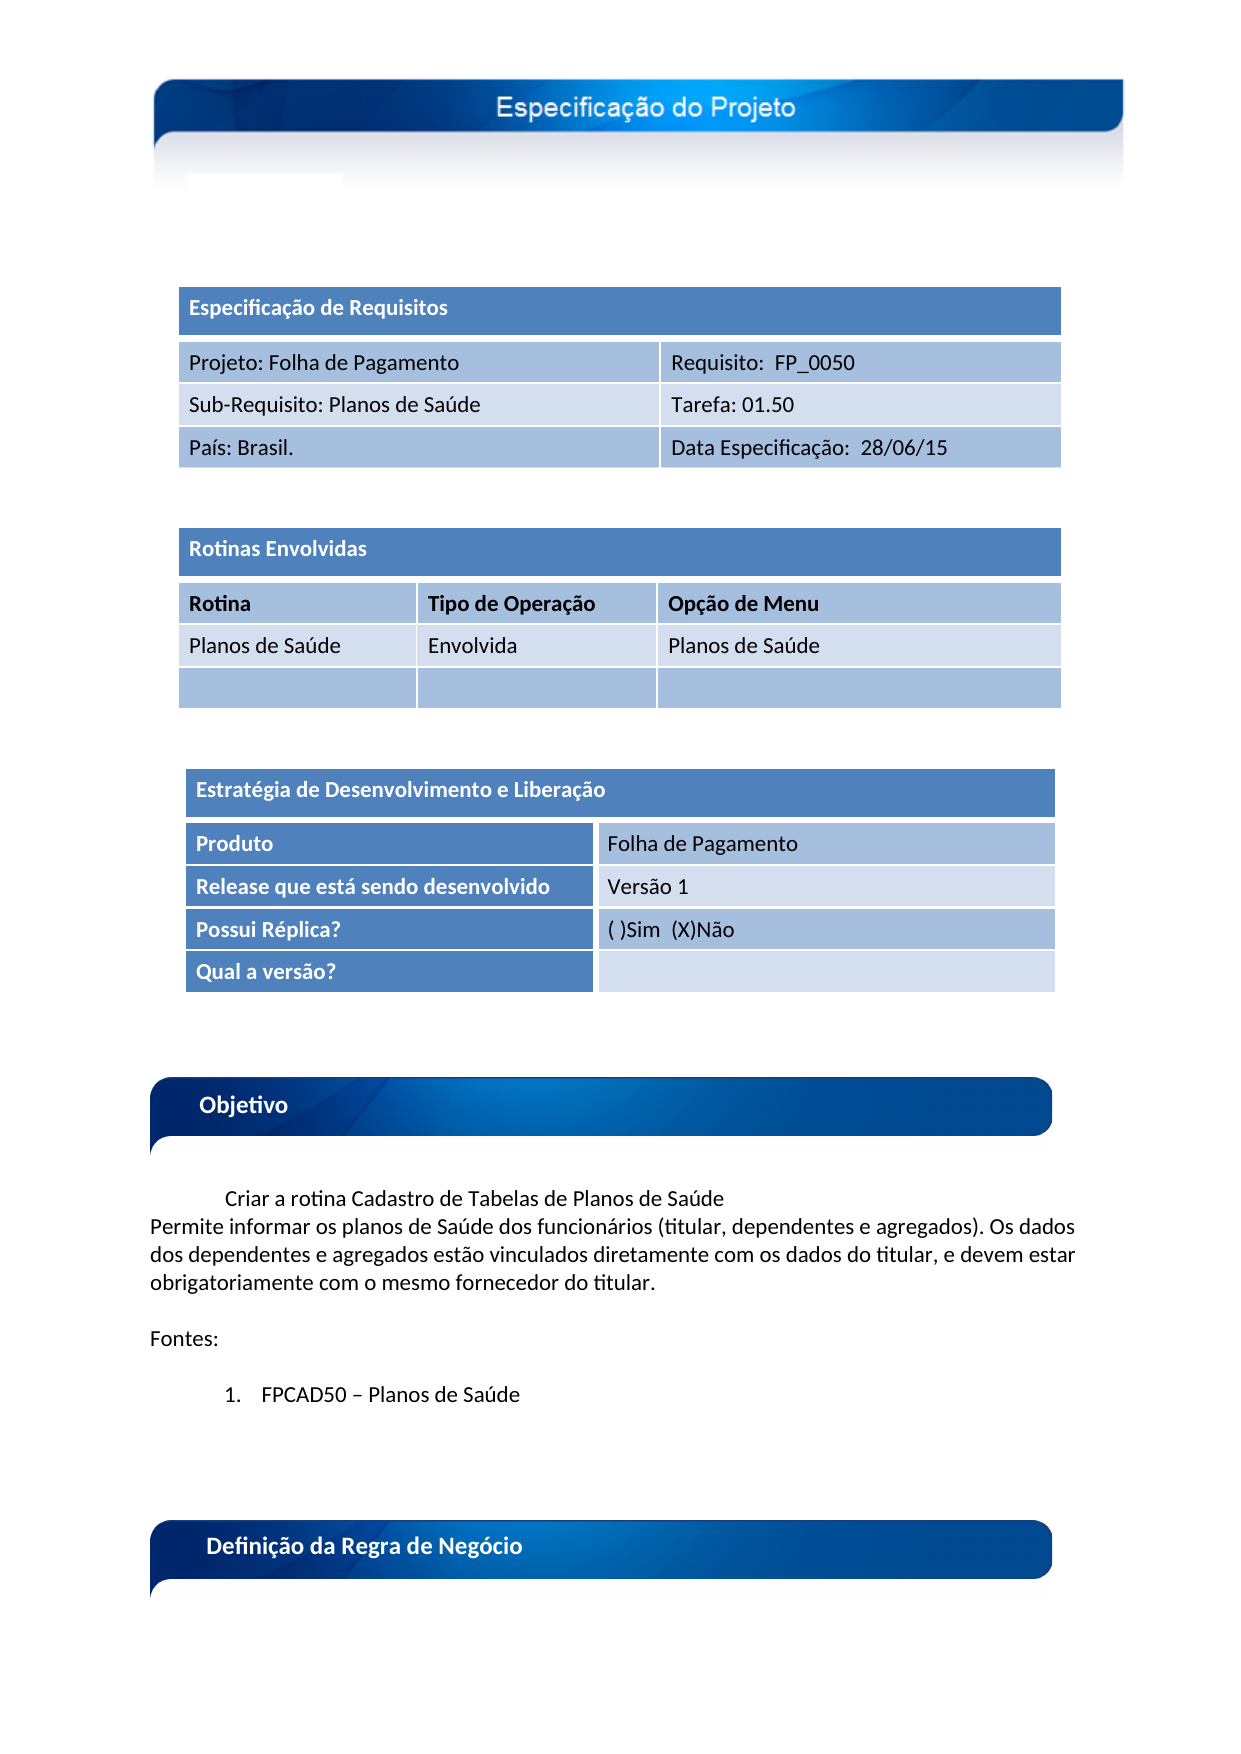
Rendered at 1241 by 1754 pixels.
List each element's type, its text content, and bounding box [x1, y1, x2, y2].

table_cell Tipo de Operação [418, 583, 656, 623]
table_header Rotinas Envolvidas [179, 528, 1061, 576]
table_cell Envolvida [417, 625, 656, 666]
table_cell Opção de Menu [658, 583, 1061, 623]
picture [150, 1520, 1053, 1599]
picture [150, 75, 1125, 228]
list FPCAD50 – Planos de Saúde [224, 1380, 1090, 1408]
table_cell Produto [186, 823, 593, 864]
table_cell Sub-Requisito: Planos de Saúde [179, 384, 659, 425]
text Criar a rotina Cadastro de Tabelas de Planos de Saúde [150, 1184, 1090, 1212]
text Permite informar os planos de Saúde dos funcionários (titular, dependentes e agregados). Os dados dos dependentes e agregados estão vinculados diretamente com os dados do titular, e devem estar obrigatoriamente com o mesmo fornecedor do titular. [150, 1212, 1090, 1296]
picture [150, 1077, 1053, 1156]
table_cell Planos de Saúde [179, 625, 416, 666]
table_cell Tarefa: 01.50 [661, 384, 1061, 425]
table_cell Versão 1 [599, 866, 1055, 906]
table_cell [418, 668, 656, 708]
table_cell [658, 668, 1061, 708]
text Fontes: [150, 1324, 1090, 1352]
table_cell Projeto: Folha de Pagamento [179, 342, 659, 382]
table_cell Folha de Pagamento [599, 823, 1055, 864]
table_header Estratégia de Desenvolvimento e Liberação [186, 769, 1055, 817]
table_cell Planos de Saúde [658, 625, 1061, 666]
table_cell Rotina [179, 583, 416, 623]
table_cell Release que está sendo desenvolvido [186, 866, 593, 906]
table_cell País: Brasil. [179, 427, 659, 467]
table_header Especificação de Requisitos [179, 287, 1061, 335]
table_cell Data Especificação: 28/06/15 [661, 427, 1061, 467]
table_cell Qual a versão? [186, 951, 593, 992]
table_cell Possui Réplica? [186, 909, 593, 949]
table_cell Requisito: FP_0050 [661, 342, 1061, 382]
table_cell [179, 668, 416, 708]
table_cell ( )Sim (X)Não [599, 909, 1055, 949]
table_cell [599, 951, 1055, 992]
